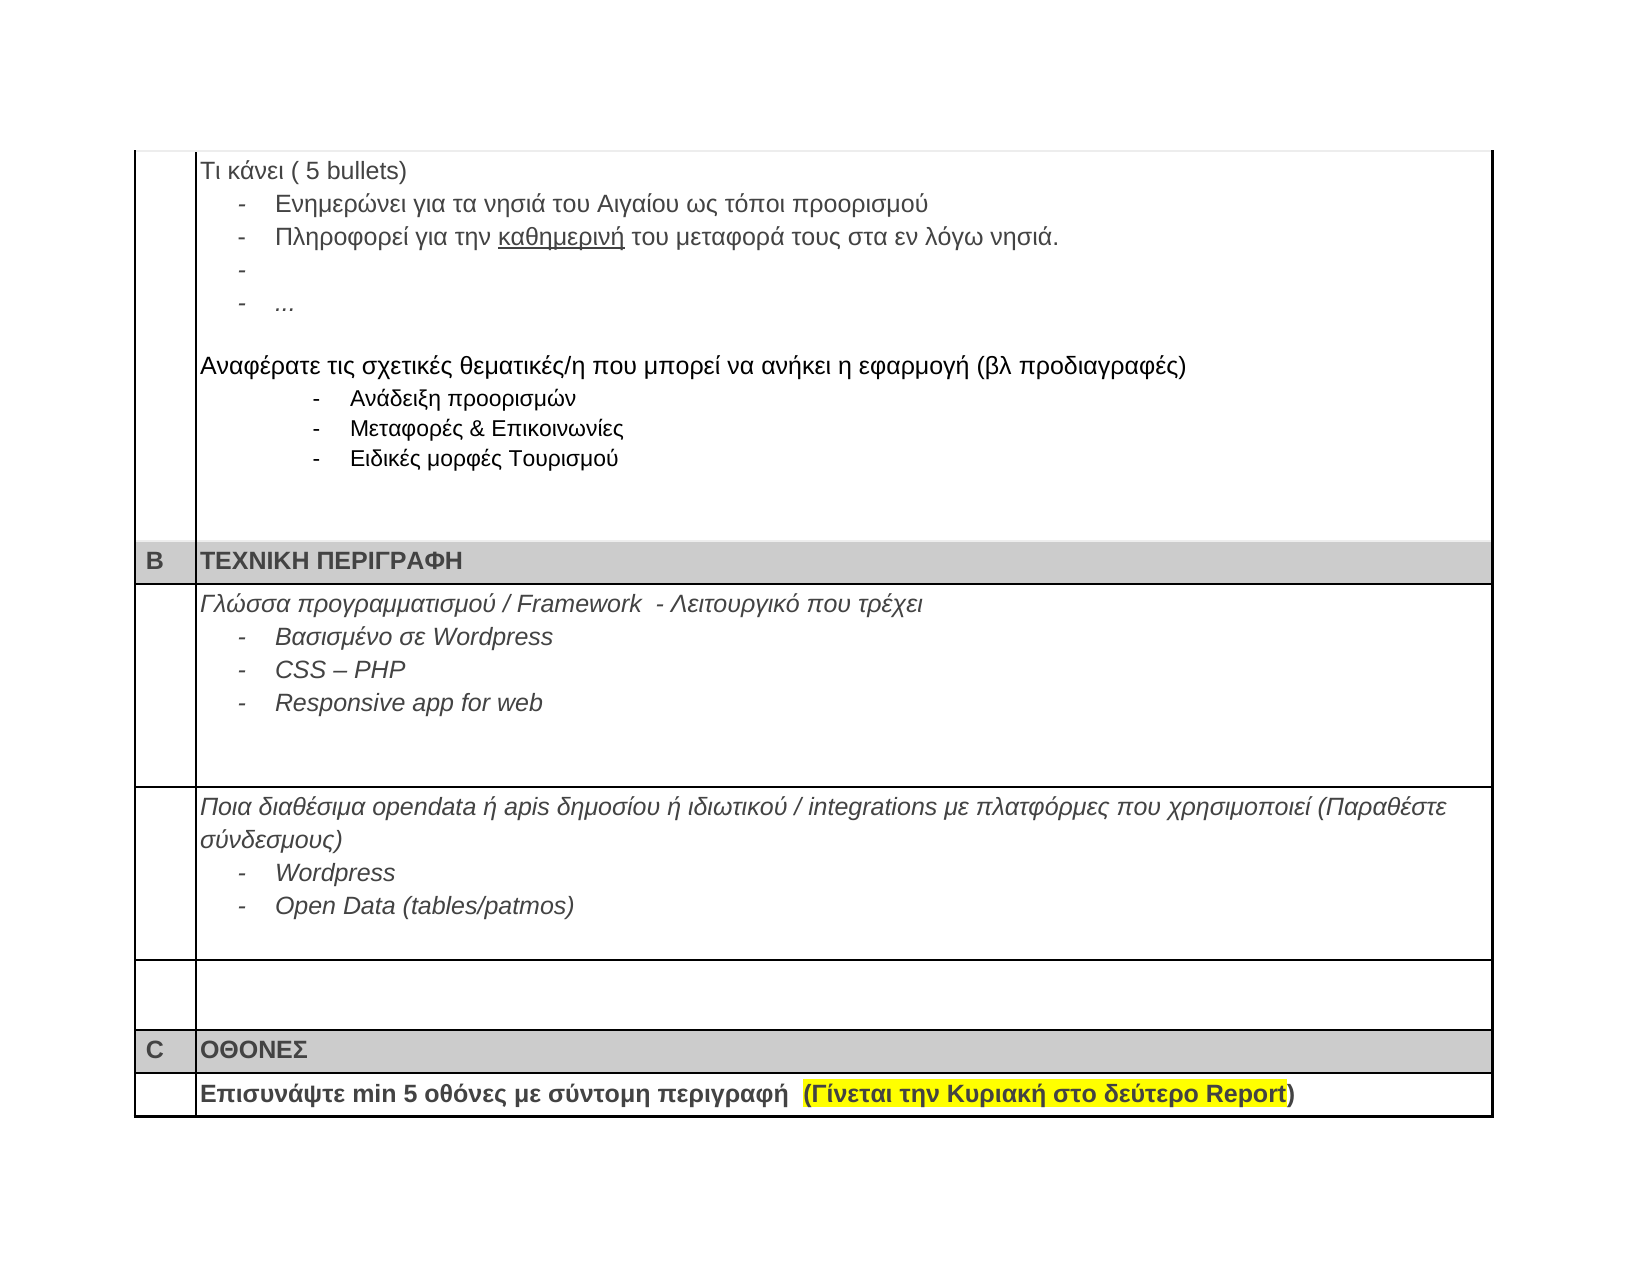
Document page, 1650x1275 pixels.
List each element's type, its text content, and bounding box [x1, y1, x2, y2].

table_cell [136, 585, 195, 786]
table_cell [197, 152, 1491, 540]
table_cell C [136, 1031, 195, 1072]
table_cell ΟΘΟΝΕΣ [197, 1031, 1491, 1072]
table_cell ΤΕΧΝΙΚΗ ΠΕΡΙΓΡΑΦΗ [197, 542, 1491, 583]
table_cell [197, 961, 1491, 1029]
table_cell Ποια διαθέσιμα opendata ή apis δημοσίου ή ιδιωτικού / integrations με πλατφόρμες που χρησιμοποιεί (Παραθέστε σύνδεσμους) Wordpress Open Data (tables/patmos) [197, 788, 1491, 958]
table_cell Γλώσσα προγραμματισμού / Framework - Λειτουργικό που τρέχει Βασισμένο σε Wordpress CSS – PHP Responsive app for web [197, 585, 1491, 786]
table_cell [197, 1074, 1491, 1115]
table_cell [136, 1074, 195, 1115]
table_cell Β [136, 542, 195, 583]
table_cell [136, 152, 195, 540]
table_cell [136, 788, 195, 958]
table_cell [136, 961, 195, 1029]
